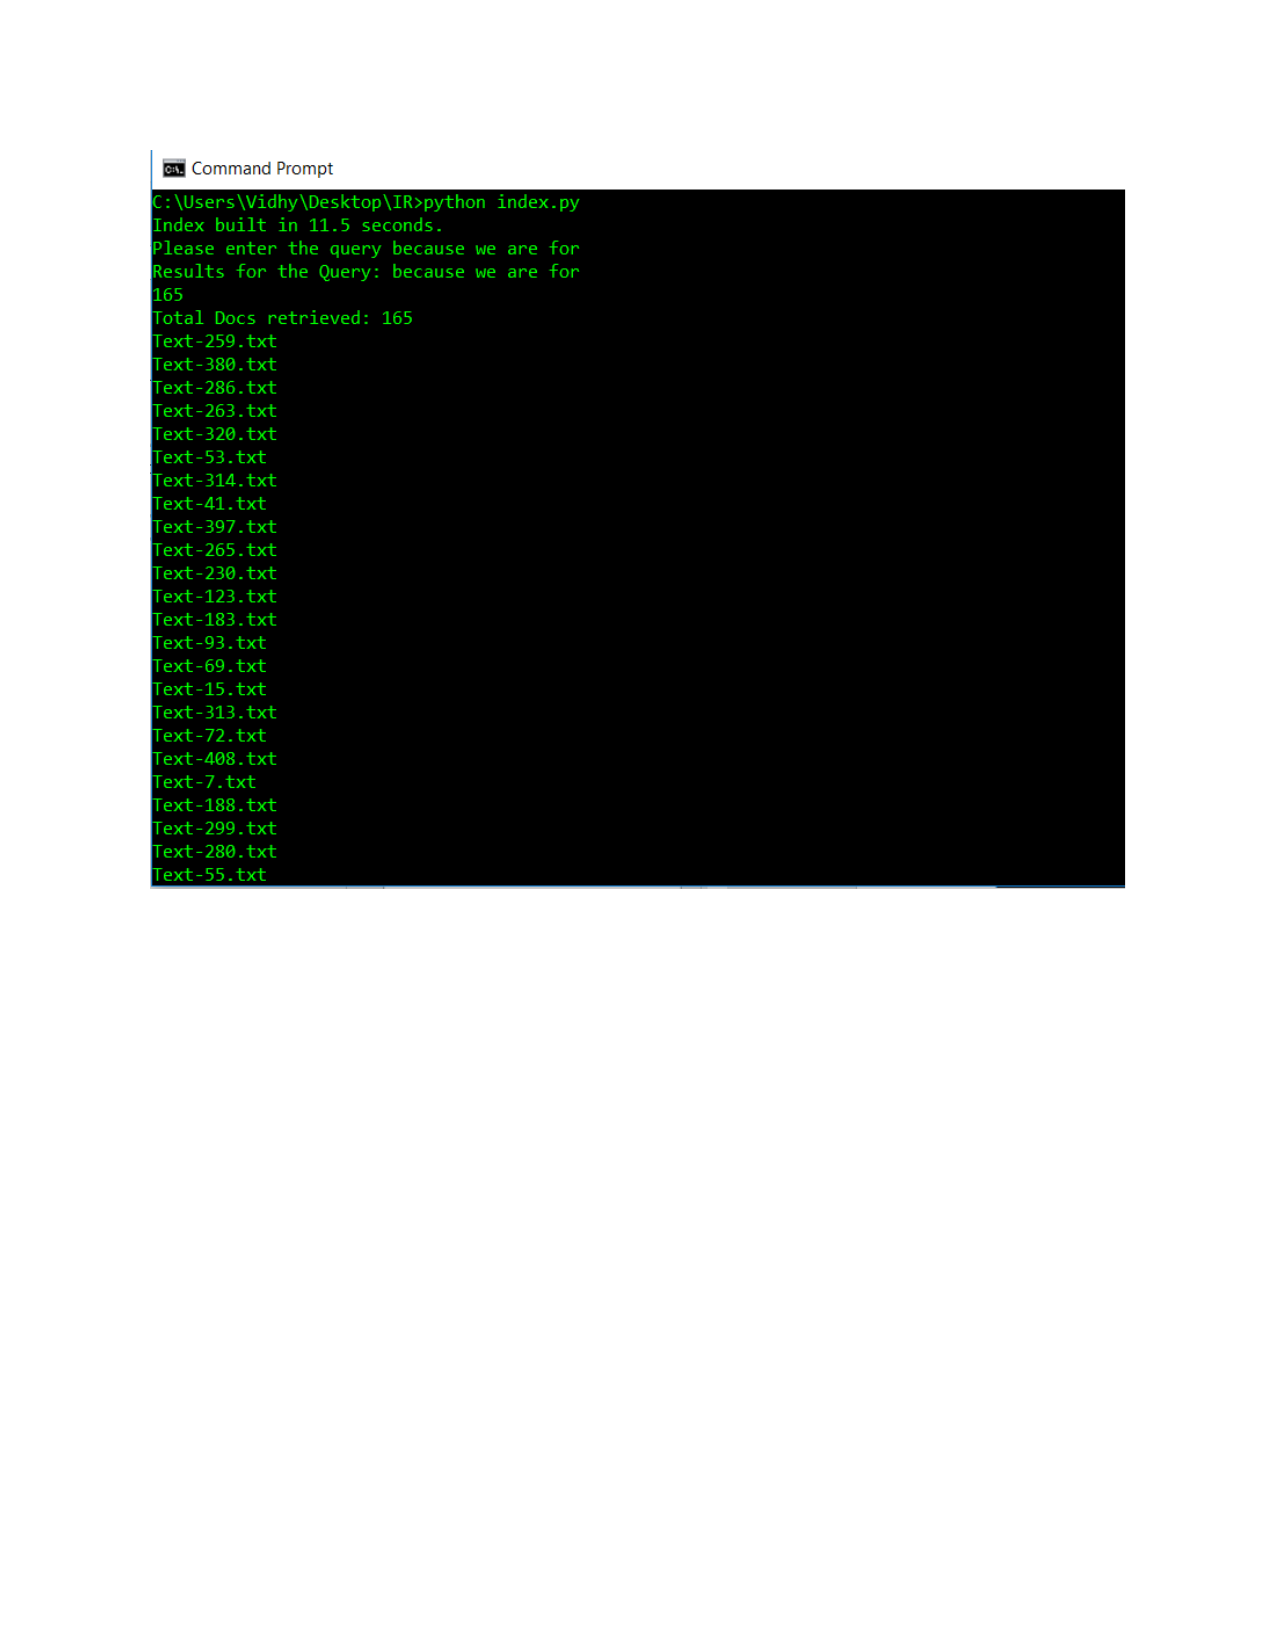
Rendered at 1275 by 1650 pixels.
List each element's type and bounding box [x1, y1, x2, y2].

picture [150, 150, 1125, 889]
